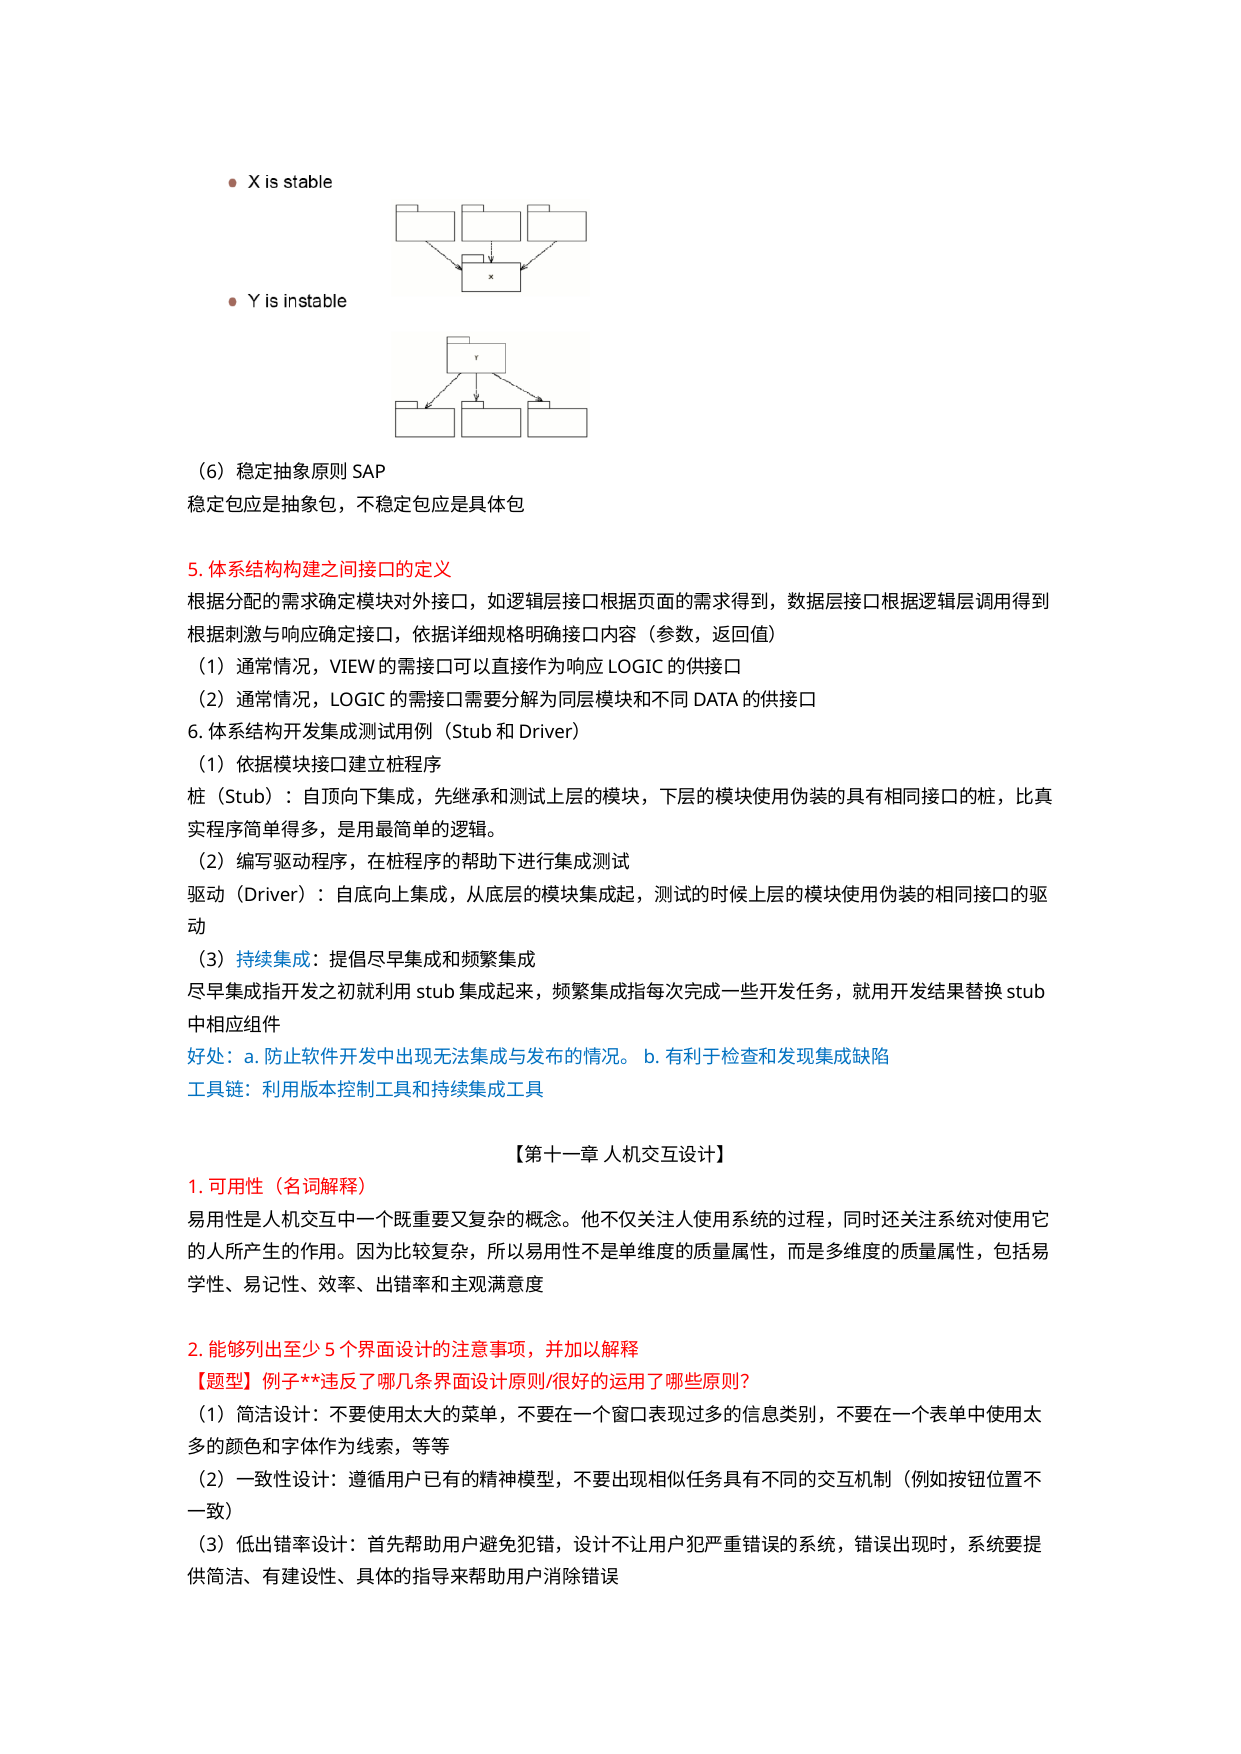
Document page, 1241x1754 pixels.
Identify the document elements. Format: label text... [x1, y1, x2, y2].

text 【第十一章 人机交互设计】 [187, 1137, 1053, 1169]
text （1）简洁设计：不要使用太大的菜单，不要在一个窗口表现过多的信息类别，不要在一个表单中使用太多的颜色和字体作为线索，等等 [187, 1397, 1053, 1462]
text （1）依据模块接口建立桩程序 [187, 747, 1053, 779]
text 好处：a. 防止软件开发中出现无法集成与发布的情况。 b. 有利于检查和发现集成缺陷 [187, 1039, 1053, 1072]
text 2. 能够列出至少5个界面设计的注意事项，并加以解释 [187, 1332, 1053, 1364]
text （3）低出错率设计：首先帮助用户避免犯错，设计不让用户犯严重错误的系统，错误出现时，系统要提供简洁、有建设性、具体的指导来帮助用户消除错误 [187, 1527, 1053, 1592]
text 稳定包应是抽象包，不稳定包应是具体包 [187, 487, 1053, 519]
text 工具链：利用版本控制工具和持续集成工具 [187, 1072, 1053, 1104]
text （6）稳定抽象原则SAP [187, 454, 1053, 487]
text （3）持续集成：提倡尽早集成和频繁集成 [187, 942, 1053, 974]
picture [187, 164, 644, 452]
text （1）通常情况，VIEW的需接口可以直接作为响应LOGIC的供接口 [187, 649, 1053, 682]
text 5. 体系结构构建之间接口的定义 [187, 552, 1053, 584]
text 尽早集成指开发之初就利用stub集成起来，频繁集成指每次完成一些开发任务，就用开发结果替换stub中相应组件 [187, 974, 1053, 1039]
text 根据分配的需求确定模块对外接口，如逻辑层接口根据页面的需求得到，数据层接口根据逻辑层调用得到 [187, 584, 1053, 617]
text 1. 可用性（名词解释） [187, 1169, 1053, 1202]
text 桩（Stub）：自顶向下集成，先继承和测试上层的模块，下层的模块使用伪装的具有相同接口的桩，比真实程序简单得多，是用最简单的逻辑。 [187, 779, 1053, 844]
text 6. 体系结构开发集成测试用例（Stub和Driver） [187, 714, 1053, 747]
text 根据刺激与响应确定接口，依据详细规格明确接口内容（参数，返回值） [187, 617, 1053, 649]
text 【题型】例子**违反了哪几条界面设计原则/很好的运用了哪些原则？ [187, 1364, 1053, 1397]
text 易用性是人机交互中一个既重要又复杂的概念。他不仅关注人使用系统的过程，同时还关注系统对使用它的人所产生的作用。因为比较复杂，所以易用性不是单维度的质量属性，而是多维度的质量属性，包括易学性、易记性、效率、出错率和主观满意度 [187, 1202, 1053, 1299]
text 驱动（Driver）：自底向上集成，从底层的模块集成起，测试的时候上层的模块使用伪装的相同接口的驱动 [187, 877, 1053, 942]
text （2）一致性设计：遵循用户已有的精神模型，不要出现相似任务具有不同的交互机制（例如按钮位置不一致） [187, 1462, 1053, 1527]
text （2）编写驱动程序，在桩程序的帮助下进行集成测试 [187, 844, 1053, 877]
text （2）通常情况，LOGIC的需接口需要分解为同层模块和不同DATA的供接口 [187, 682, 1053, 714]
